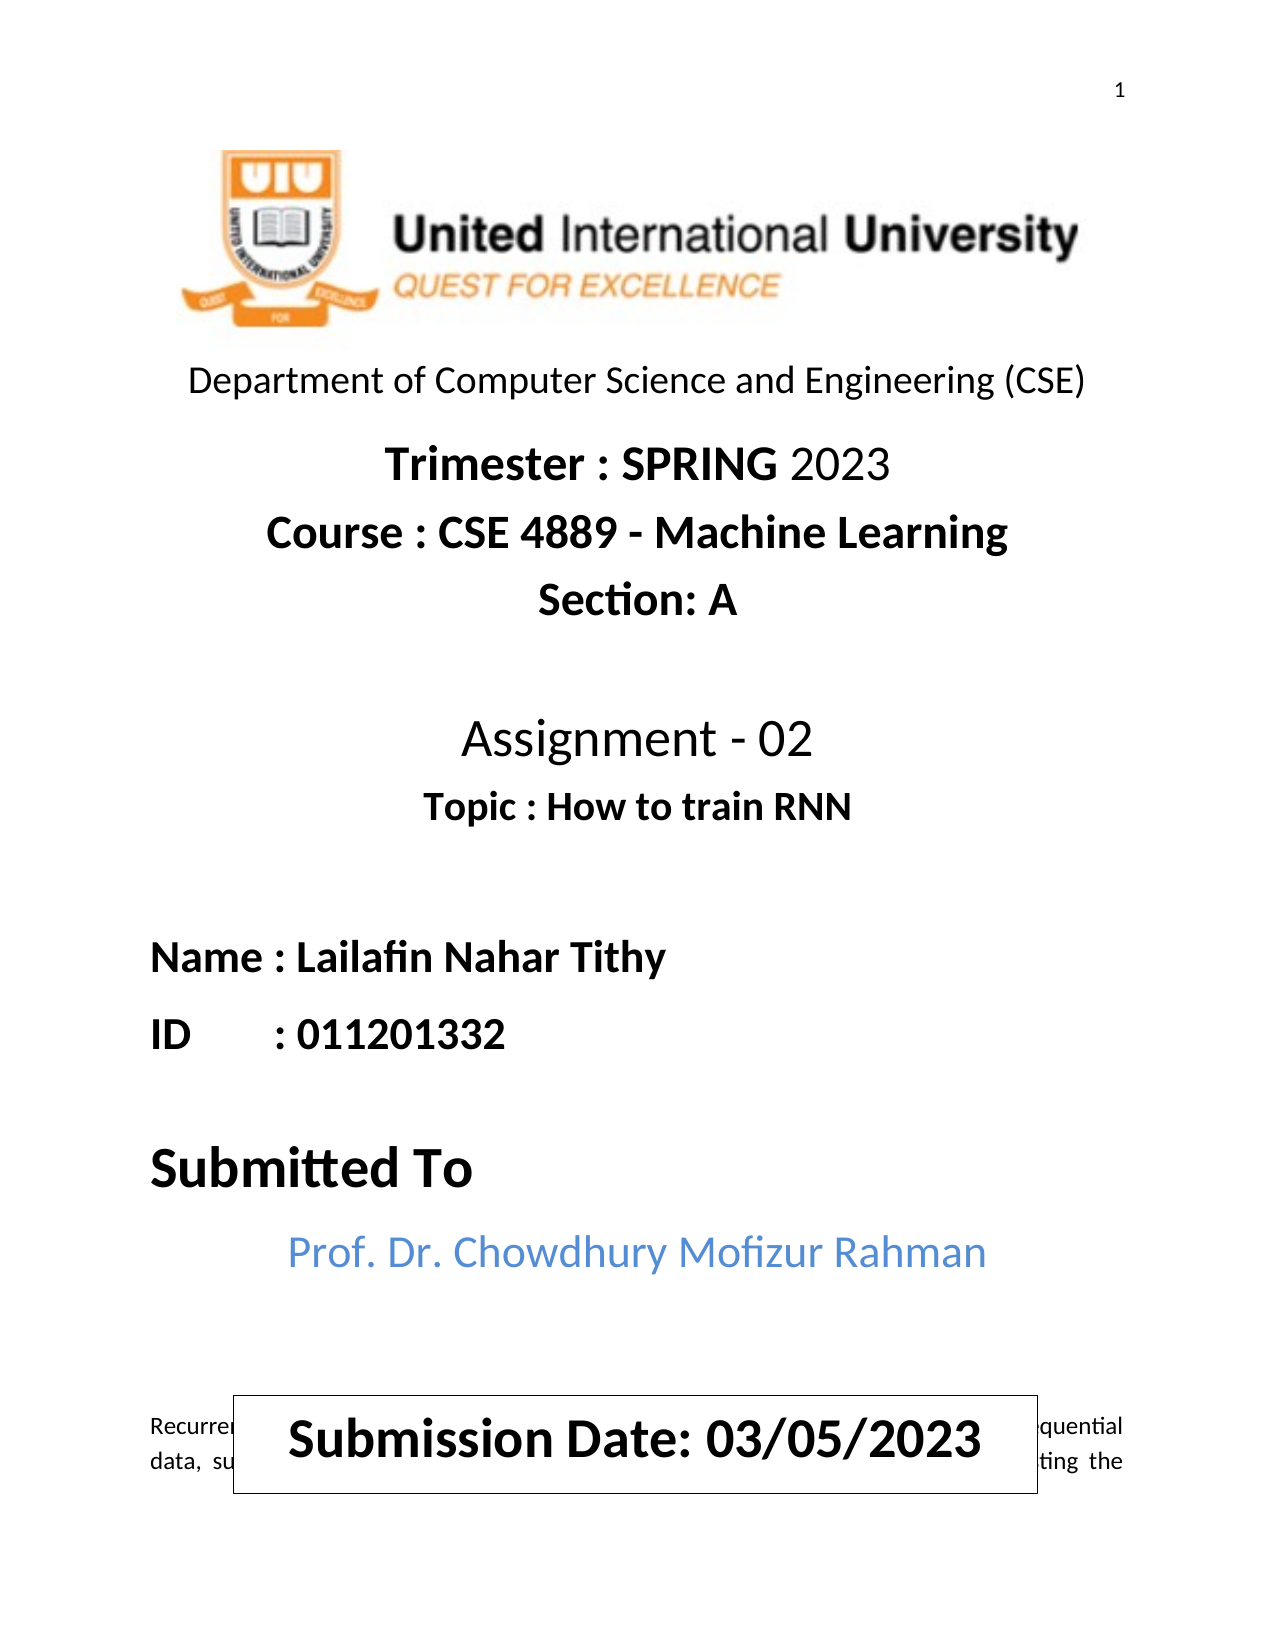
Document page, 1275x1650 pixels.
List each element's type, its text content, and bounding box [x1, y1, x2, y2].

text Name : Lailafin Nahar Tithy [150, 928, 1125, 984]
picture [176, 150, 1102, 349]
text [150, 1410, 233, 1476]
text Trimester : SPRING 2023 [150, 432, 1125, 493]
text Prof. Dr. Chowdhury Mofizur Rahman [150, 1223, 1125, 1278]
text Section: A [150, 569, 1125, 628]
text ID : 011201332 [150, 1005, 1125, 1061]
text Submitted To [150, 1131, 1125, 1202]
text Course : CSE 4889 - Machine Learning [150, 502, 1125, 560]
text Assignment - 02 [150, 704, 1125, 770]
text Topic : How to train RNN [150, 780, 1125, 831]
